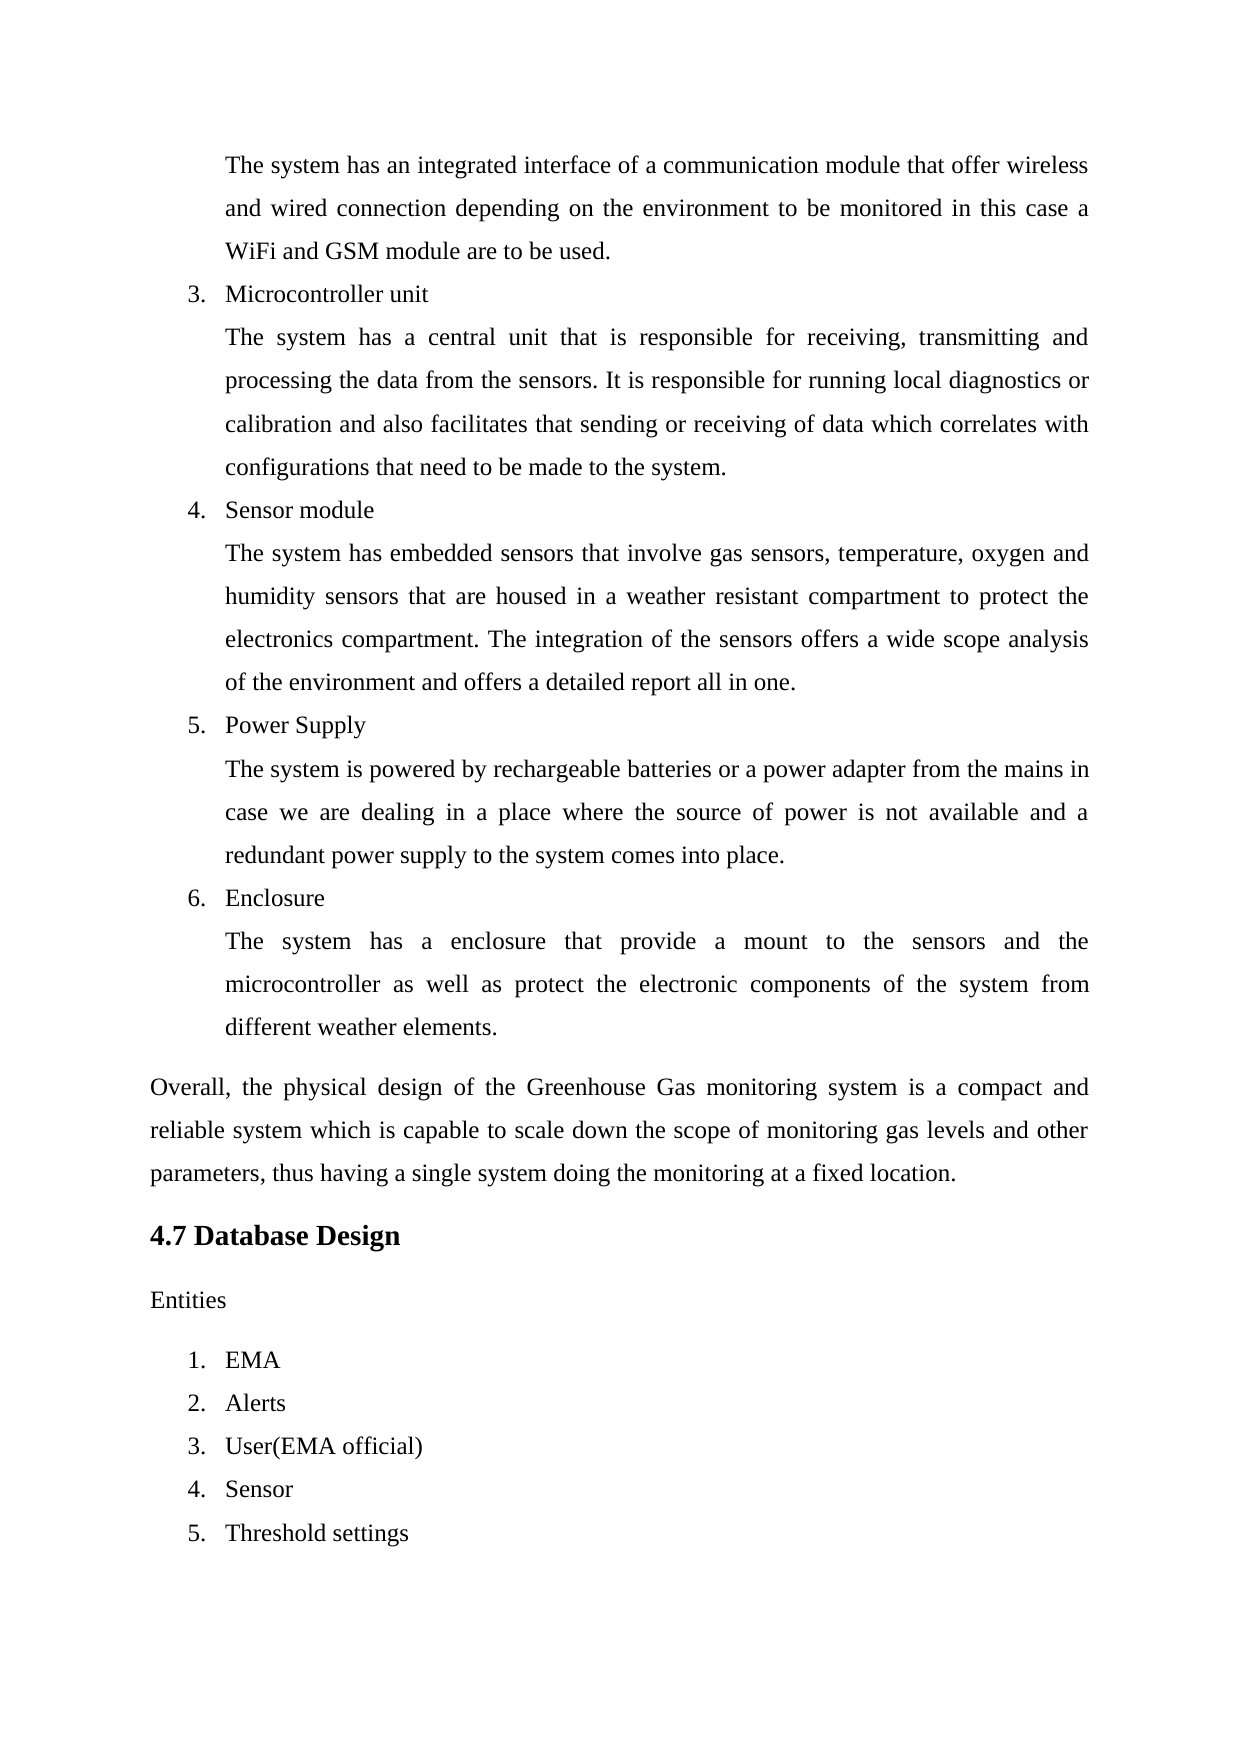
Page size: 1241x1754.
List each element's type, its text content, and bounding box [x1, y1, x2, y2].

text Entities [150, 1285, 1090, 1314]
list The system has a central unit that is responsible for receiving, transmitting and processing the data from the sensors. It is responsible for running local diagnostics or calibration and also facilitates that sending or receiving of data which correlates with configurations that need to be made to the system. [225, 322, 1090, 481]
list User(EMA official) [187, 1431, 1090, 1460]
list Sensor [187, 1474, 1090, 1503]
list Enclosure [187, 883, 1090, 912]
list The system has a enclosure that provide a mount to the sensors and the microcontroller as well as protect the electronic components of the system from different weather elements. [225, 926, 1090, 1041]
list Power Supply [187, 711, 1090, 739]
list Microcontroller unit [187, 279, 1090, 308]
list EMA [187, 1345, 1090, 1374]
list The system has embedded sensors that involve gas sensors, temperature, oxygen and humidity sensors that are housed in a weather resistant compartment to protect the electronics compartment. The integration of the sensors offers a wide scope analysis of the environment and offers a detailed report all in one. [225, 538, 1090, 696]
list The system has an integrated interface of a communication module that offer wireless and wired connection depending on the environment to be monitored in this case a WiFi and GSM module are to be used. [225, 150, 1090, 265]
text Overall, the physical design of the Greenhouse Gas monitoring system is a compact and reliable system which is capable to scale down the scope of monitoring gas levels and other parameters, thus having a single system doing the monitoring at a fixed location. [150, 1072, 1090, 1187]
list Sensor module [187, 495, 1090, 524]
list Threshold settings [187, 1518, 1090, 1546]
text 4.7 Database Design [150, 1218, 1090, 1252]
list The system is powered by rechargeable batteries or a power adapter from the mains in case we are dealing in a place where the source of power is not available and a redundant power supply to the system comes into place. [225, 754, 1090, 869]
list Alerts [187, 1388, 1090, 1417]
